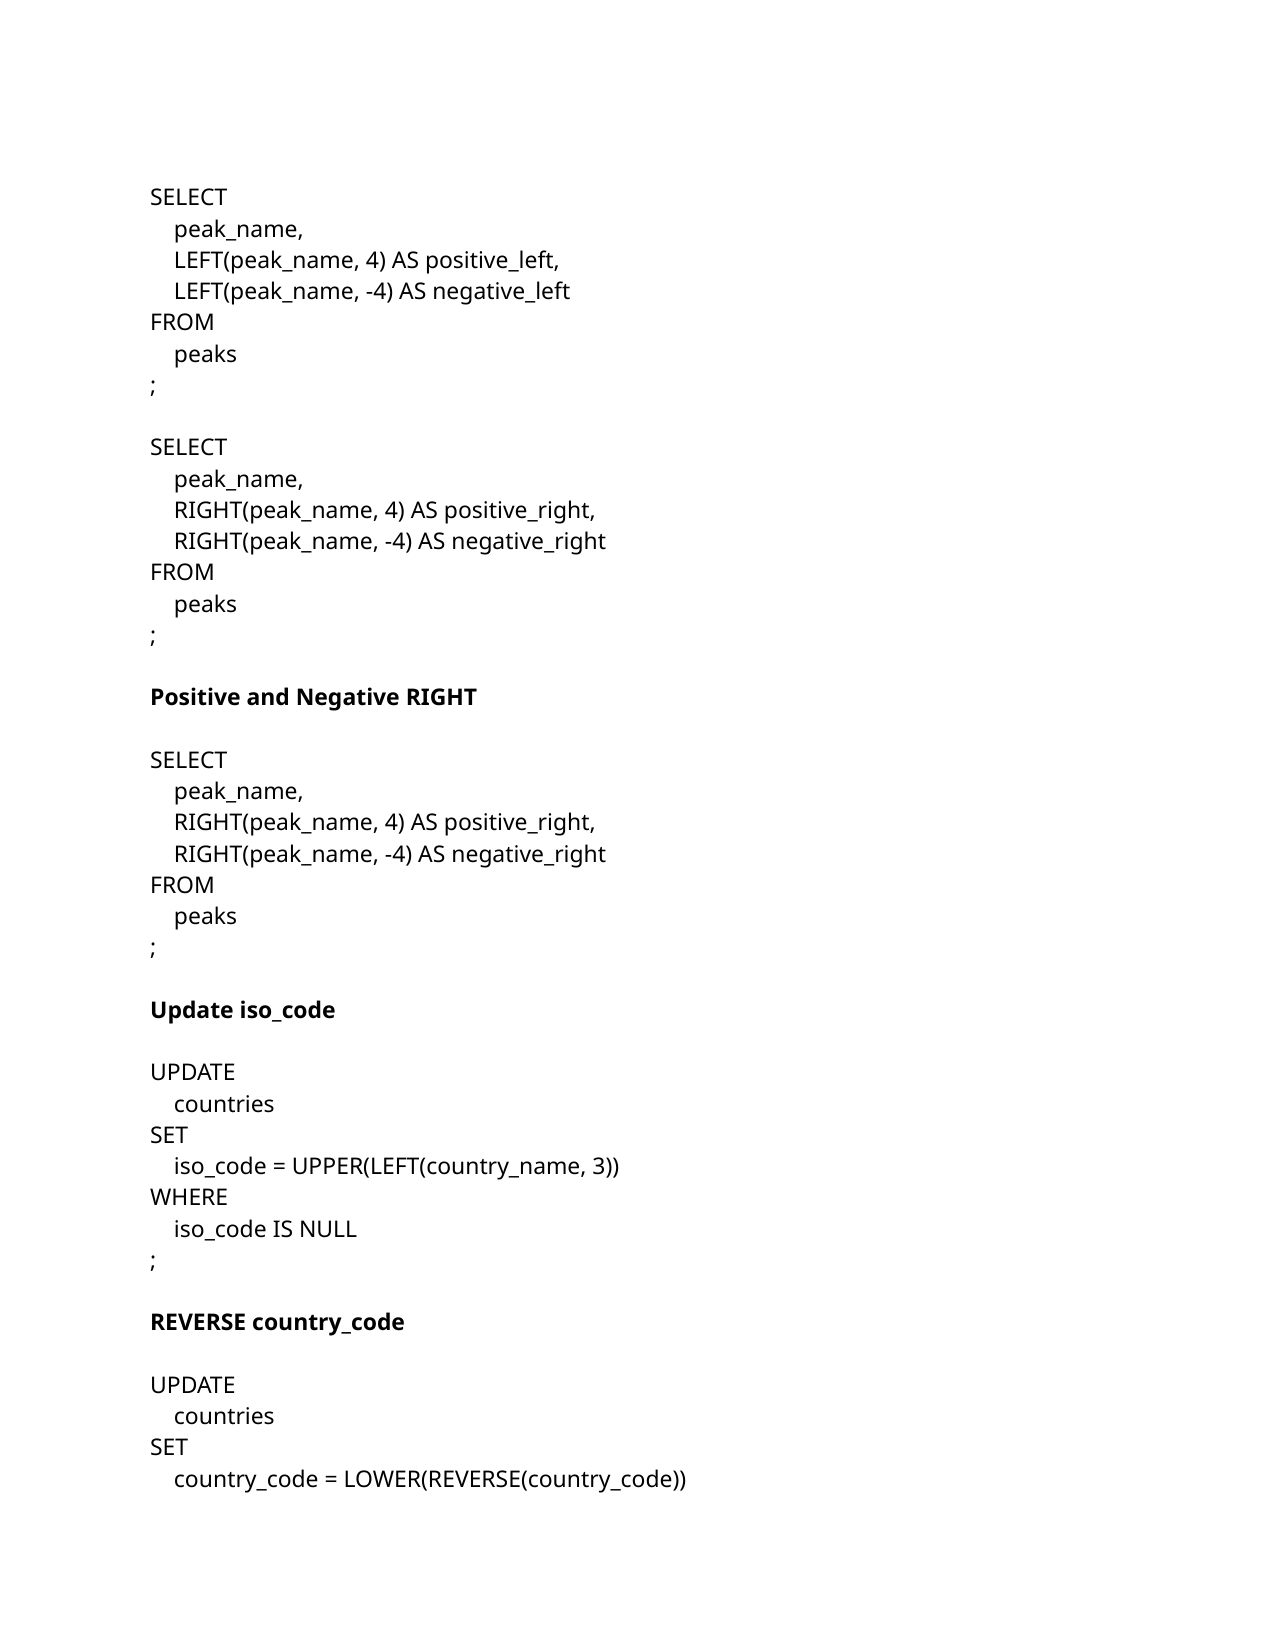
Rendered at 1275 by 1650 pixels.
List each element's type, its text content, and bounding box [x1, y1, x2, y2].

text RIGHT(peak_name, 4) AS positive_right, [150, 806, 1125, 837]
text RIGHT(peak_name, -4) AS negative_right [150, 837, 1125, 869]
text RIGHT(peak_name, 4) AS positive_right, [150, 494, 1125, 525]
text RIGHT(peak_name, -4) AS negative_right [150, 525, 1125, 556]
text SET [150, 1431, 1125, 1462]
text peak_name, [150, 462, 1125, 494]
text iso_code = UPPER(LEFT(country_name, 3)) [150, 1150, 1125, 1181]
text REVERSE country_code [150, 1306, 1125, 1337]
text UPDATE [150, 1056, 1125, 1087]
text SELECT [150, 431, 1125, 462]
text WHERE [150, 1181, 1125, 1212]
text Update iso_code [150, 994, 1125, 1025]
text ; [150, 369, 1125, 400]
text SELECT [150, 744, 1125, 775]
text ; [150, 619, 1125, 650]
text peak_name, [150, 775, 1125, 806]
text ; [150, 931, 1125, 962]
text iso_code IS NULL [150, 1212, 1125, 1244]
text FROM [150, 869, 1125, 900]
text country_code = LOWER(REVERSE(country_code)) [150, 1462, 1125, 1494]
text SELECT [150, 181, 1125, 212]
text countries [150, 1400, 1125, 1431]
text UPDATE [150, 1369, 1125, 1400]
text countries [150, 1087, 1125, 1119]
text FROM [150, 556, 1125, 587]
text peaks [150, 337, 1125, 369]
text Positive and Negative RIGHT [150, 681, 1125, 712]
text LEFT(peak_name, -4) AS negative_left [150, 275, 1125, 306]
text peaks [150, 587, 1125, 619]
text peaks [150, 900, 1125, 931]
text ; [150, 1244, 1125, 1275]
text FROM [150, 306, 1125, 337]
text SET [150, 1119, 1125, 1150]
text peak_name, [150, 212, 1125, 244]
text LEFT(peak_name, 4) AS positive_left, [150, 244, 1125, 275]
